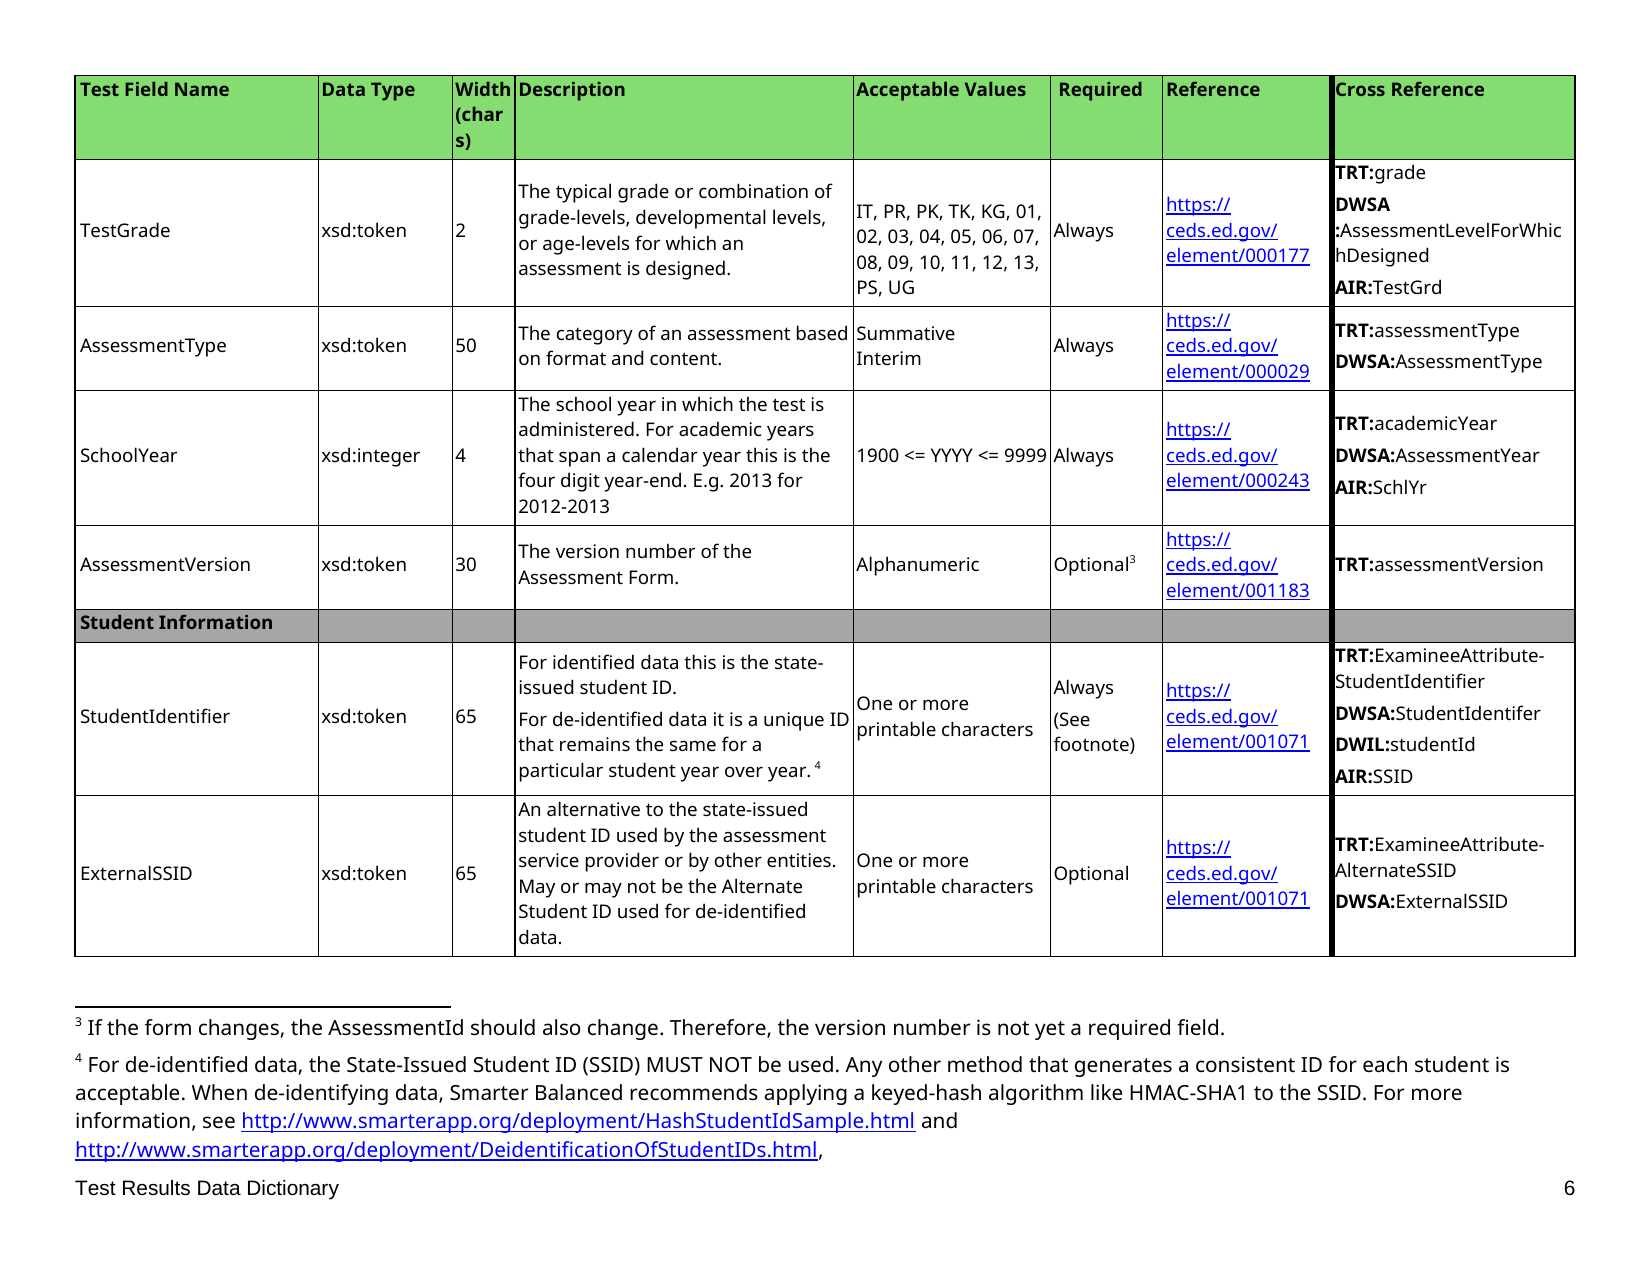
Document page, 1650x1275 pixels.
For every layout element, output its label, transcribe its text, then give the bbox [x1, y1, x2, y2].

table_cell [854, 610, 1050, 642]
table_header Required [1051, 76, 1162, 159]
table_cell AssessmentType [76, 307, 318, 390]
table_cell xsd:token [319, 160, 452, 306]
table_header Data Type [319, 76, 452, 159]
table_cell TRT:assessmentVersion [1335, 526, 1574, 609]
table_cell 65 [453, 643, 514, 795]
table_cell 65 [453, 796, 514, 956]
table_cell Student Information [76, 610, 318, 642]
table_cell Alphanumeric [854, 526, 1050, 609]
table_cell xsd:token [319, 526, 452, 609]
table_header Reference [1163, 76, 1329, 159]
table_cell The category of an assessment based on format and content. [516, 307, 853, 390]
table_cell Optional [1051, 796, 1162, 956]
table_cell [1051, 610, 1162, 642]
table_cell IT, PR, PK, TK, KG, 01, 02, 03, 04, 05, 06, 07, 08, 09, 10, 11, 12, 13, PS, UG [854, 160, 1050, 306]
table_cell One or more printable characters [854, 643, 1050, 795]
table_cell The typical grade or combination of grade-levels, developmental levels, or age-levels for which an assessment is designed. [516, 160, 853, 306]
table_cell TRT:academicYear DWSA:AssessmentYear AIR:SchlYr [1335, 391, 1574, 525]
table_header Acceptable Values [854, 76, 1050, 159]
table_cell ExternalSSID [76, 796, 318, 956]
table_cell [1163, 610, 1329, 642]
table_header Test Field Name [76, 76, 318, 159]
table_cell Always [1051, 391, 1162, 525]
table_cell The version number of the Assessment Form. [516, 526, 853, 609]
table_header Cross Reference [1335, 76, 1574, 159]
table_header Width (chars) [453, 76, 514, 159]
table_cell Always (See footnote) [1051, 643, 1162, 795]
table_cell One or more printable characters [854, 796, 1050, 956]
table_cell An alternative to the state-issued student ID used by the assessment service provider or by other entities. May or may not be the Alternate Student ID used for de-identified data. [516, 796, 853, 956]
table_header Description [516, 76, 853, 159]
table_cell Summative Interim [854, 307, 1050, 390]
table_cell 4 [453, 391, 514, 525]
table_cell For identified data this is the state-issued student ID. For de-identified data it is a unique ID that remains the same for a particular student year over year. [516, 643, 853, 795]
table_cell xsd:token [319, 643, 452, 795]
table_cell https://ceds.ed.gov/element/000177 [1163, 160, 1329, 306]
table_cell SchoolYear [76, 391, 318, 525]
table_cell 1900 <= YYYY <= 9999 [854, 391, 1050, 525]
table_cell xsd:token [319, 796, 452, 956]
table_cell The school year in which the test is administered. For academic years that span a calendar year this is the four digit year-end. E.g. 2013 for 2012-2013 [516, 391, 853, 525]
table_cell StudentIdentifier [76, 643, 318, 795]
table_cell 30 [453, 526, 514, 609]
table_cell TRT:ExamineeAttribute-AlternateSSID DWSA:ExternalSSID [1335, 796, 1574, 956]
table_cell TRT:assessmentType DWSA:AssessmentType [1335, 307, 1574, 390]
table_cell https://ceds.ed.gov/element/001183 [1163, 526, 1329, 609]
table_cell [516, 610, 853, 642]
table_cell [319, 610, 452, 642]
table_cell https://ceds.ed.gov/element/000029 [1163, 307, 1329, 390]
table_cell 2 [453, 160, 514, 306]
table_cell [453, 610, 514, 642]
table_cell https://ceds.ed.gov/element/000243 [1163, 391, 1329, 525]
table_cell AssessmentVersion [76, 526, 318, 609]
table_cell 50 [453, 307, 514, 390]
table_cell Always [1051, 160, 1162, 306]
table_cell Always [1051, 307, 1162, 390]
table_cell TestGrade [76, 160, 318, 306]
table_cell TRT:ExamineeAttribute-StudentIdentifier DWSA:StudentIdentifer DWIL:studentId AIR:SSID [1335, 643, 1574, 795]
table_cell https://ceds.ed.gov/element/001071 [1163, 643, 1329, 795]
table_cell TRT:grade DWSA:AssessmentLevelForWhichDesigned AIR:TestGrd [1335, 160, 1574, 306]
table_cell Optional [1051, 526, 1162, 609]
table_cell https://ceds.ed.gov/element/001071 [1163, 796, 1329, 956]
table_cell xsd:token [319, 307, 452, 390]
table_cell [1335, 610, 1574, 642]
table_cell xsd:integer [319, 391, 452, 525]
